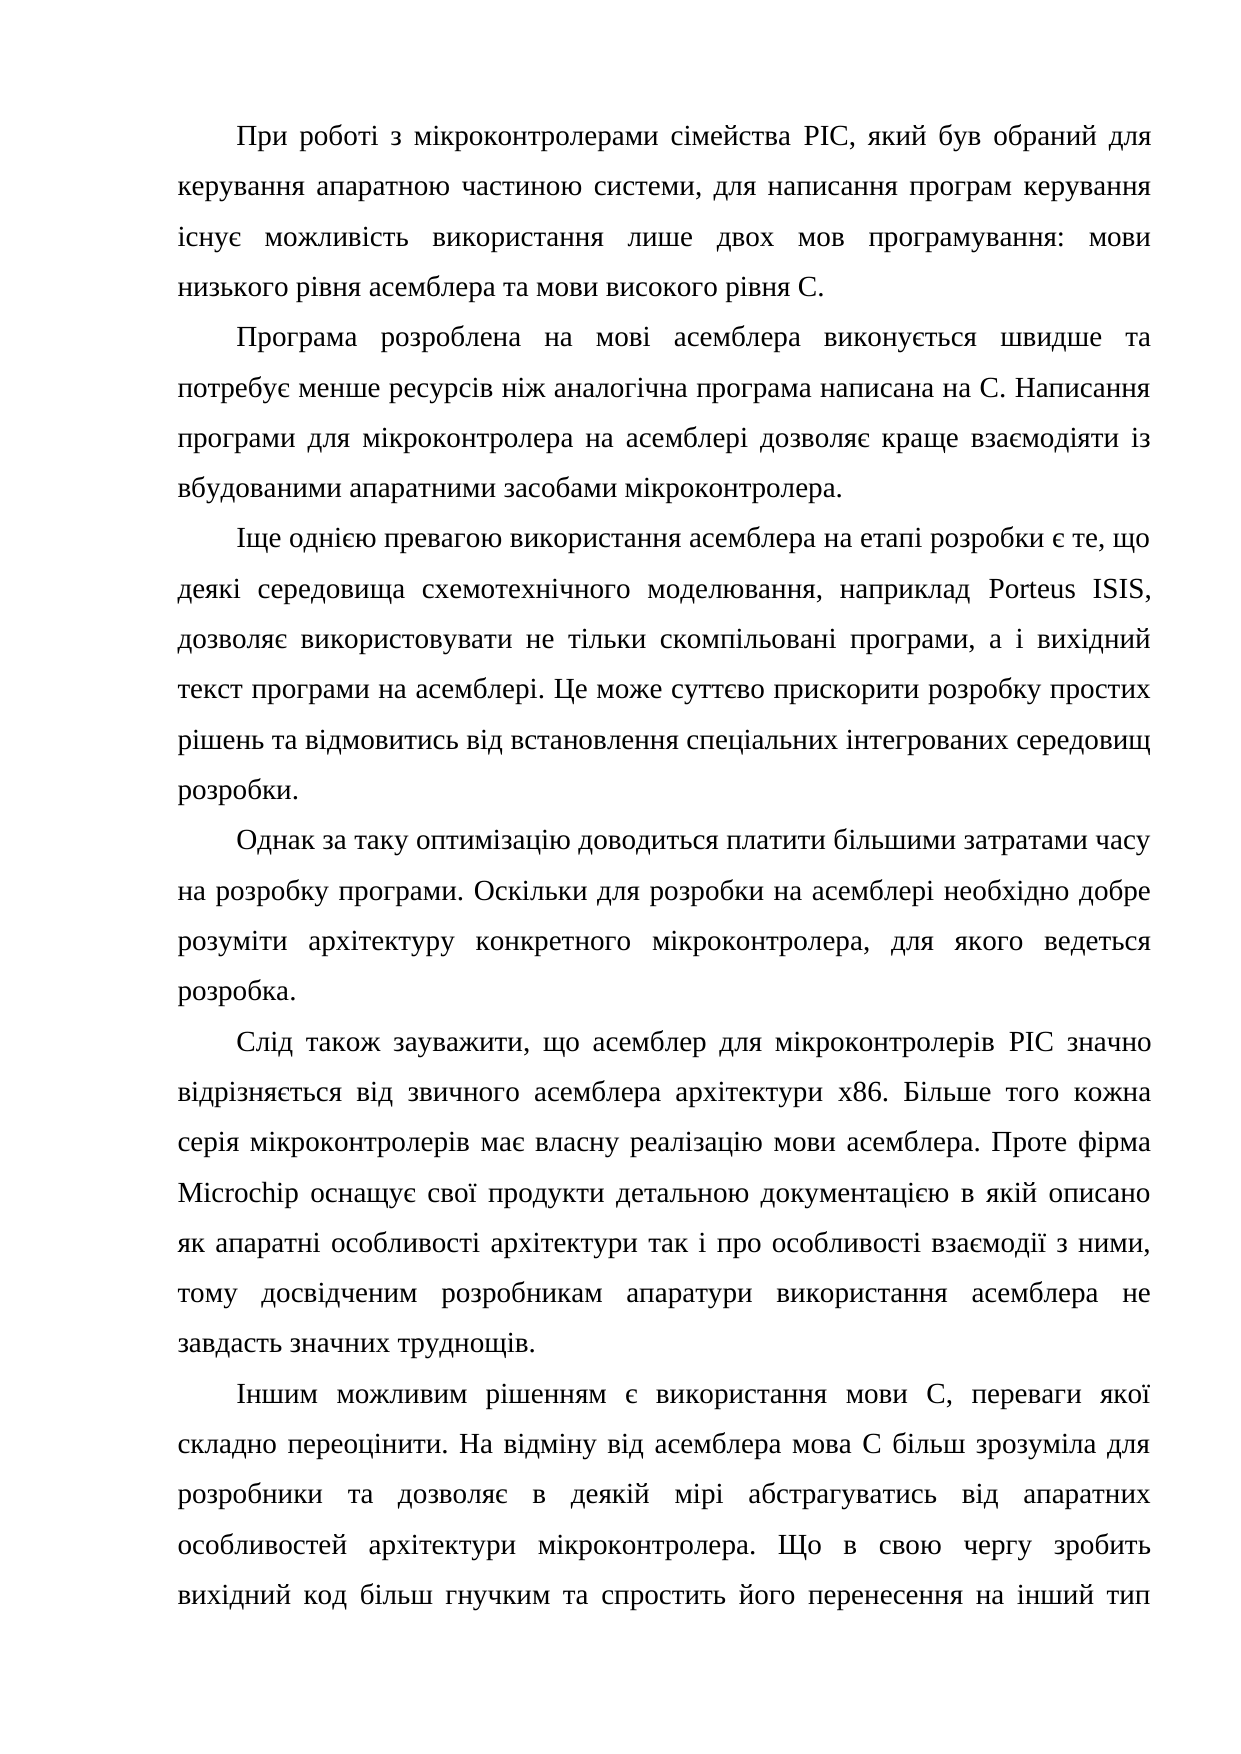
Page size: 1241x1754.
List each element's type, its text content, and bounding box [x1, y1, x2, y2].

text Однак за таку оптимізацію доводиться платити більшими затратами часу на розробку програми. Оскільки для розробки на асемблері необхідно добре розуміти архітектуру конкретного мікроконтролера, для якого ведеться розробка. [177, 822, 1152, 1007]
text При роботі з мікроконтролерами сімейства PIC, який був обраний для керування апаратною частиною системи, для написання програм керування існує можливість використання лише двох мов програмування: мови низького рівня асемблера та мови високого рівня С. [177, 118, 1152, 303]
text Програма розроблена на мові асемблера виконується швидше та потребує менше ресурсів ніж аналогічна програма написана на С. Написання програми для мікроконтролера на асемблері дозволяє краще взаємодіяти із вбудованими апаратними засобами мікроконтролера. [177, 319, 1152, 504]
text Іще однією превагою використання асемблера на етапі розробки є те, що деякі середовища схемотехнічного моделювання, наприклад Porteus ISIS, дозволяє використовувати не тільки скомпільовані програми, а і вихідний текст програми на асемблері. Це може суттєво прискорити розробку простих рішень та відмовитись від встановлення спеціальних інтегрованих середовищ розробки. [177, 521, 1152, 806]
text Слід також зауважити, що асемблер для мікроконтролерів PIC значно відрізняється від звичного асемблера архітектури x86. Більше того кожна серія мікроконтролерів має власну реалізацію мови асемблера. Проте фірма Microchip оснащує свої продукти детальною документацією в якій описано як апаратні особливості архітектури так і про особливості взаємодії з ними, тому досвідченим розробникам апаратури використання асемблера не завдасть значних труднощів. [177, 1024, 1152, 1359]
